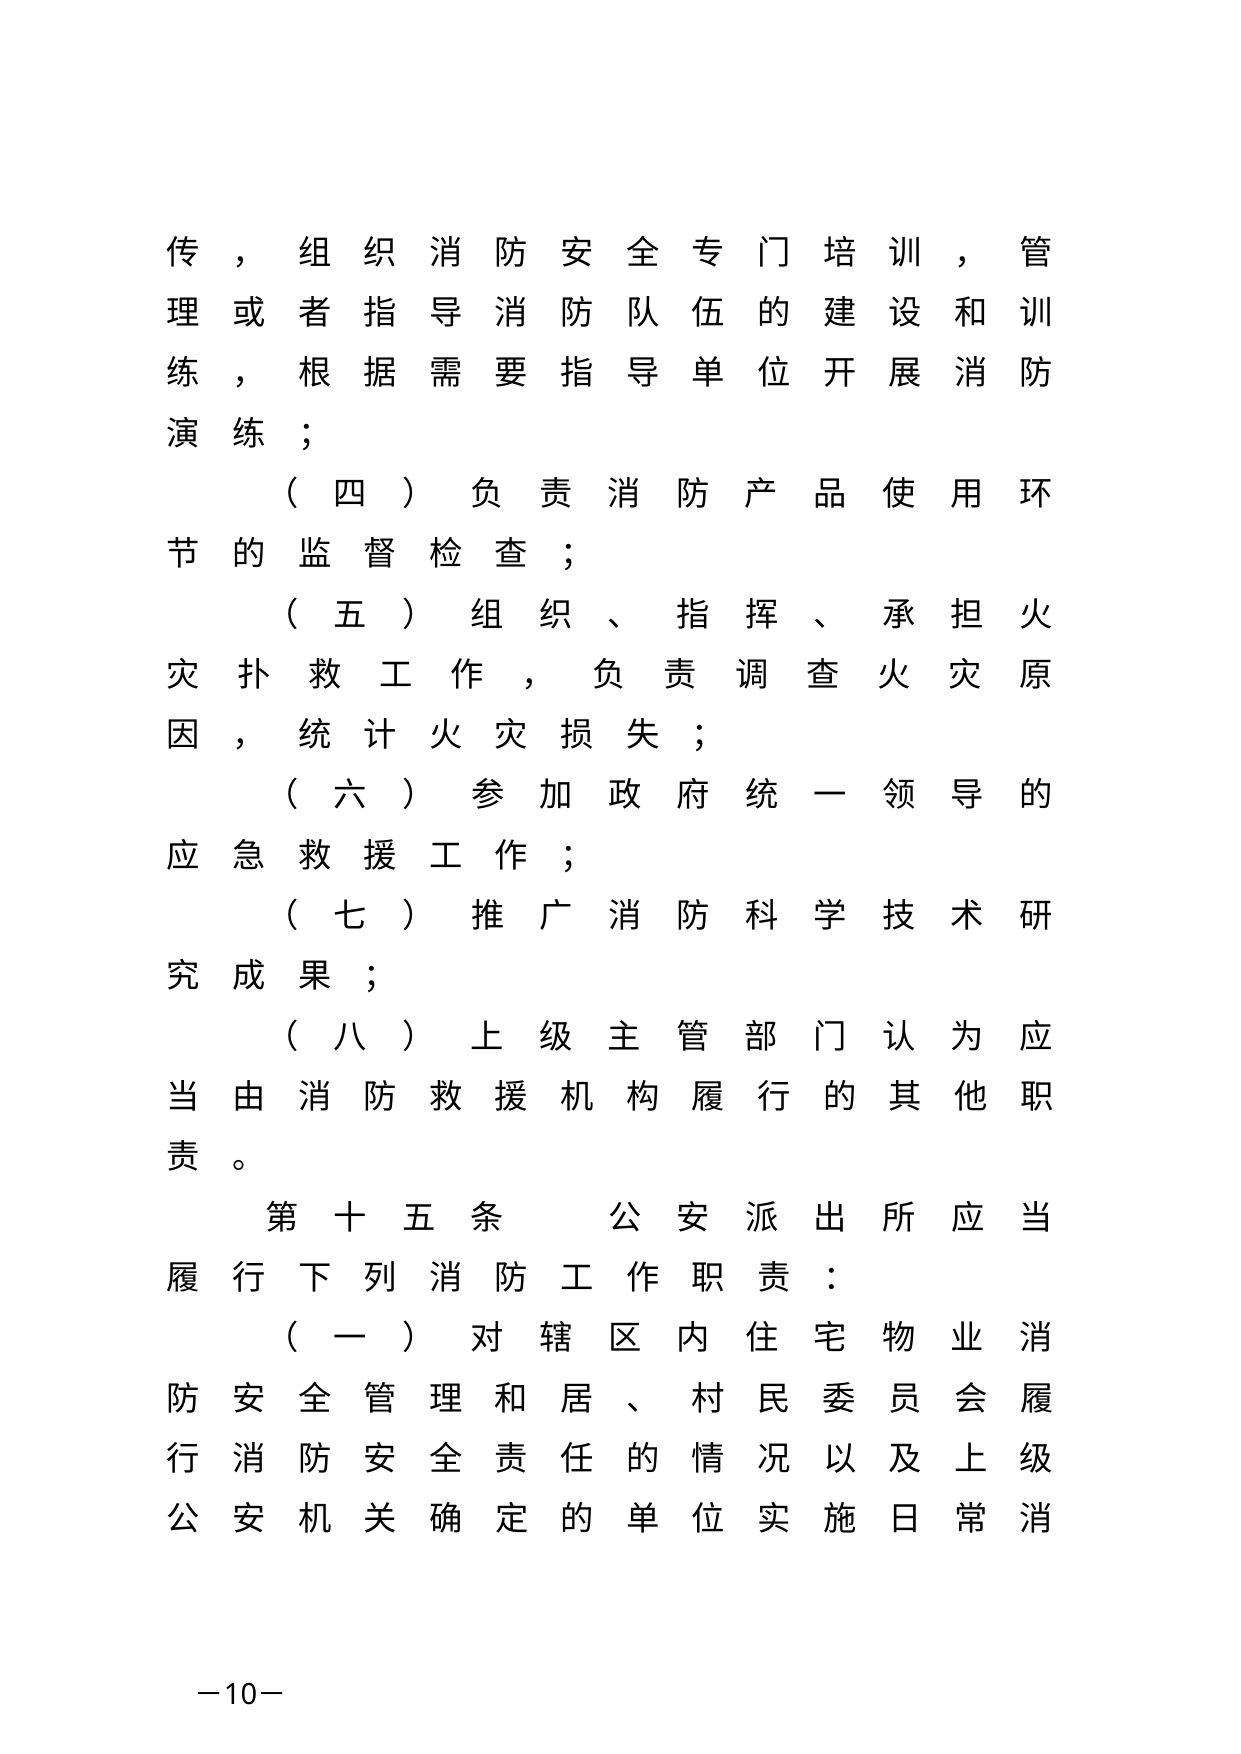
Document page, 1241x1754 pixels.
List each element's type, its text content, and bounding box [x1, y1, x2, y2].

text （六）参加政府统一领导的应急救援工作； [167, 762, 1085, 883]
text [167, 219, 1085, 461]
text （五）组织、指挥、承担火灾扑救工作，负责调查火灾原因，统计火灾损失； [167, 581, 1085, 762]
text 第十五条 公安派出所应当履行下列消防工作职责： [167, 1184, 1085, 1305]
text （四）负责消防产品使用环节的监督检查； [167, 461, 1085, 581]
text （八）上级主管部门认为应当由消防救援机构履行的其他职责。 [167, 1003, 1085, 1184]
text （七）推广消防科学技术研究成果； [167, 883, 1085, 1003]
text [167, 1305, 1085, 1546]
